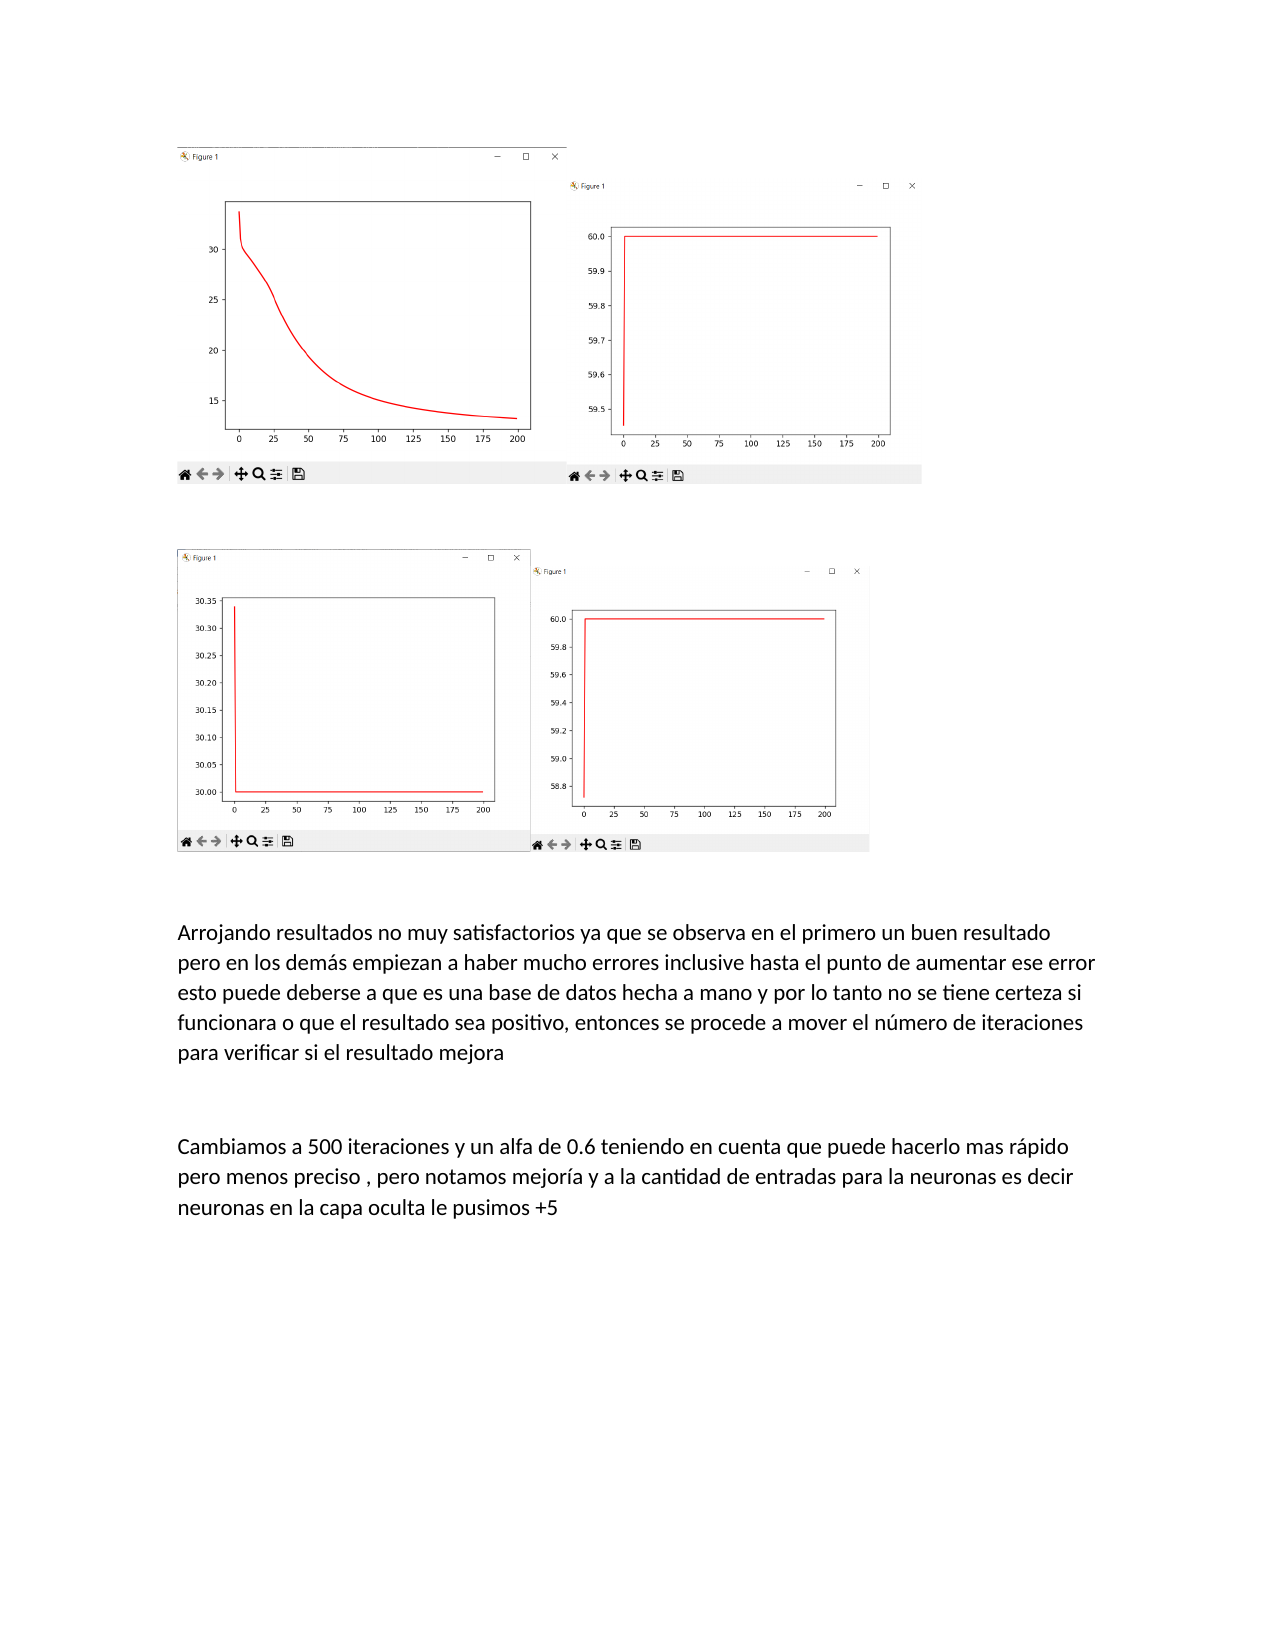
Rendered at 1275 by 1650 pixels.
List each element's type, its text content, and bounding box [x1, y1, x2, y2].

text Cambiamos a 500 iteraciones y un alfa de 0.6 teniendo en cuenta que puede hacerlo mas rápido pero menos preciso , pero notamos mejoría y a la cantidad de entradas para la neuronas es decir neuronas en la capa oculta le pusimos +5 [177, 1132, 1098, 1221]
picture [177, 147, 922, 484]
text Arrojando resultados no muy satisfactorios ya que se observa en el primero un buen resultado pero en los demás empiezan a haber mucho errores inclusive hasta el punto de aumentar ese error esto puede deberse a que es una base de datos hecha a mano y por lo tanto no se tiene certeza si funcionara o que el resultado sea positivo, entonces se procede a mover el número de iteraciones para verificar si el resultado mejora [177, 918, 1098, 1066]
picture [177, 549, 870, 852]
